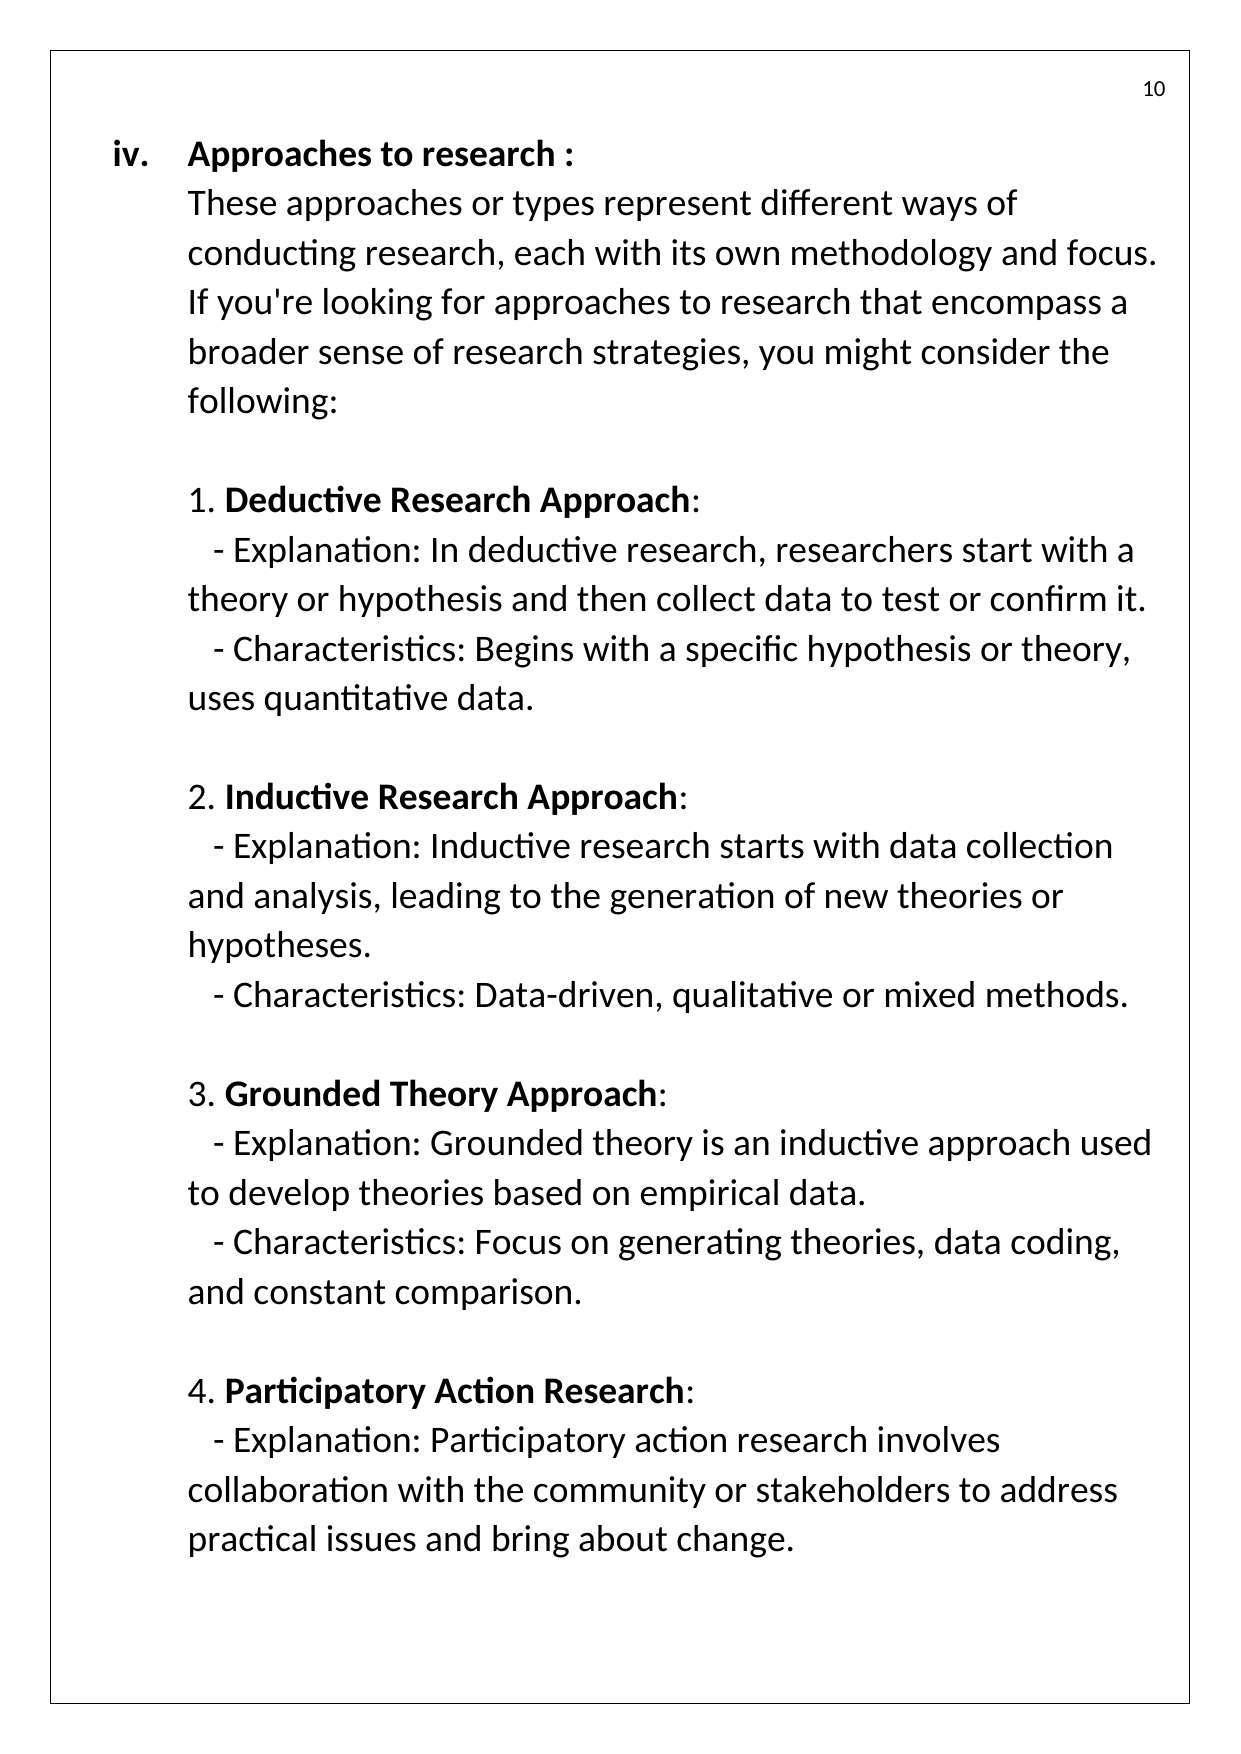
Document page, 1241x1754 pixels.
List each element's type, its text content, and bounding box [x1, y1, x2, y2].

list 3. Grounded Theory Approach: [187, 1070, 1165, 1116]
list If you're looking for approaches to research that encompass a broader sense of research strategies, you might consider the following: [187, 278, 1165, 423]
list - Characteristics: Data-driven, qualitative or mixed methods. [187, 971, 1165, 1017]
list 4. Participatory Action Research: [187, 1367, 1165, 1413]
list Approaches to research : [112, 130, 1165, 176]
list 1. Deductive Research Approach: [187, 476, 1165, 522]
list - Characteristics: Begins with a specific hypothesis or theory, uses quantitative data. [187, 624, 1165, 720]
list - Explanation: In deductive research, researchers start with a theory or hypothesis and then collect data to test or confirm it. [187, 526, 1165, 621]
list These approaches or types represent different ways of conducting research, each with its own methodology and focus. [187, 179, 1165, 274]
list - Explanation: Inductive research starts with data collection and analysis, leading to the generation of new theories or hypotheses. [187, 822, 1165, 967]
list 2. Inductive Research Approach: [187, 773, 1165, 819]
list - Characteristics: Focus on generating theories, data coding, and constant comparison. [187, 1218, 1165, 1314]
list - Explanation: Participatory action research involves collaboration with the community or stakeholders to address practical issues and bring about change. [187, 1416, 1165, 1561]
list - Explanation: Grounded theory is an inductive approach used to develop theories based on empirical data. [187, 1119, 1165, 1215]
